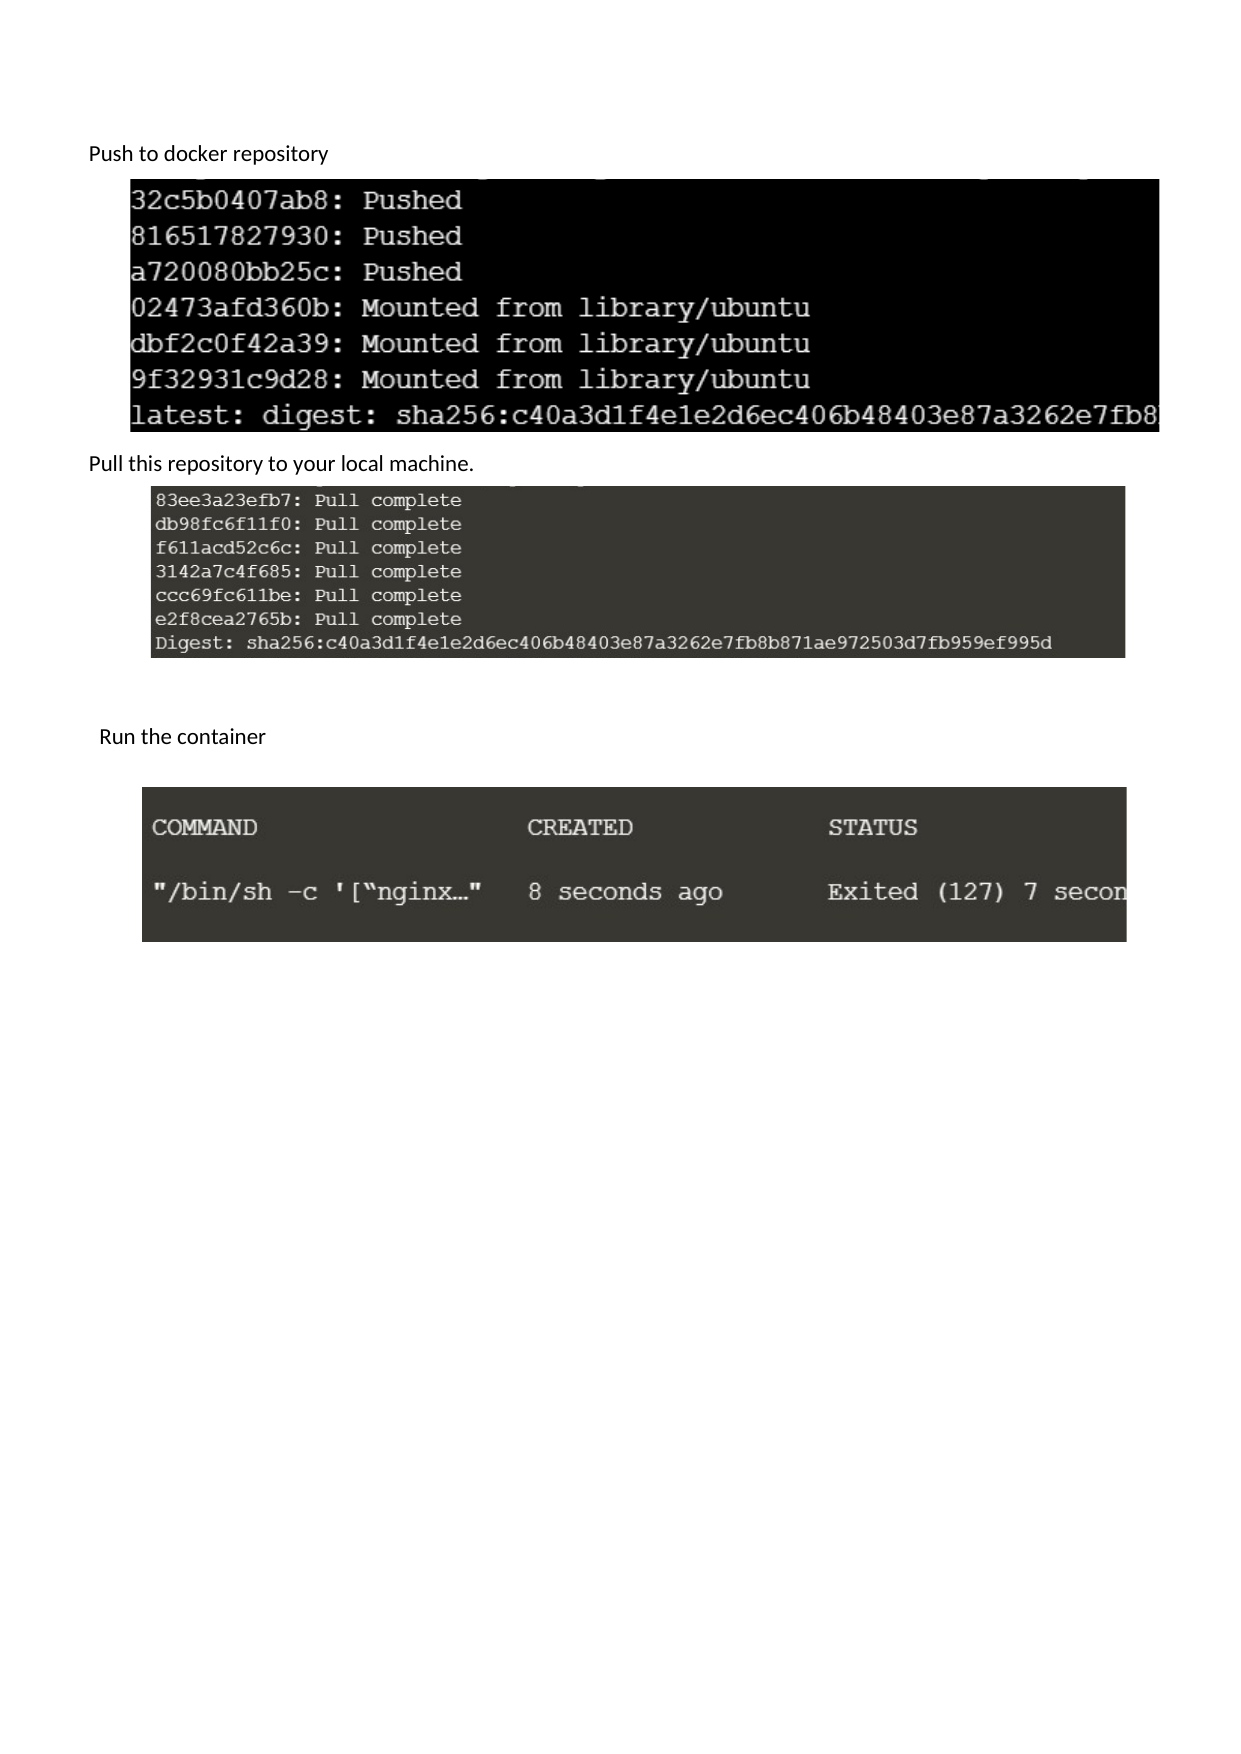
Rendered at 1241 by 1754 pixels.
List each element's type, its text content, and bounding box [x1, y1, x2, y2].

picture [130, 179, 1160, 432]
text Run the container [99, 722, 1181, 750]
text Push to docker repository [89, 139, 1181, 167]
picture [150, 486, 1126, 658]
picture [142, 787, 1127, 942]
